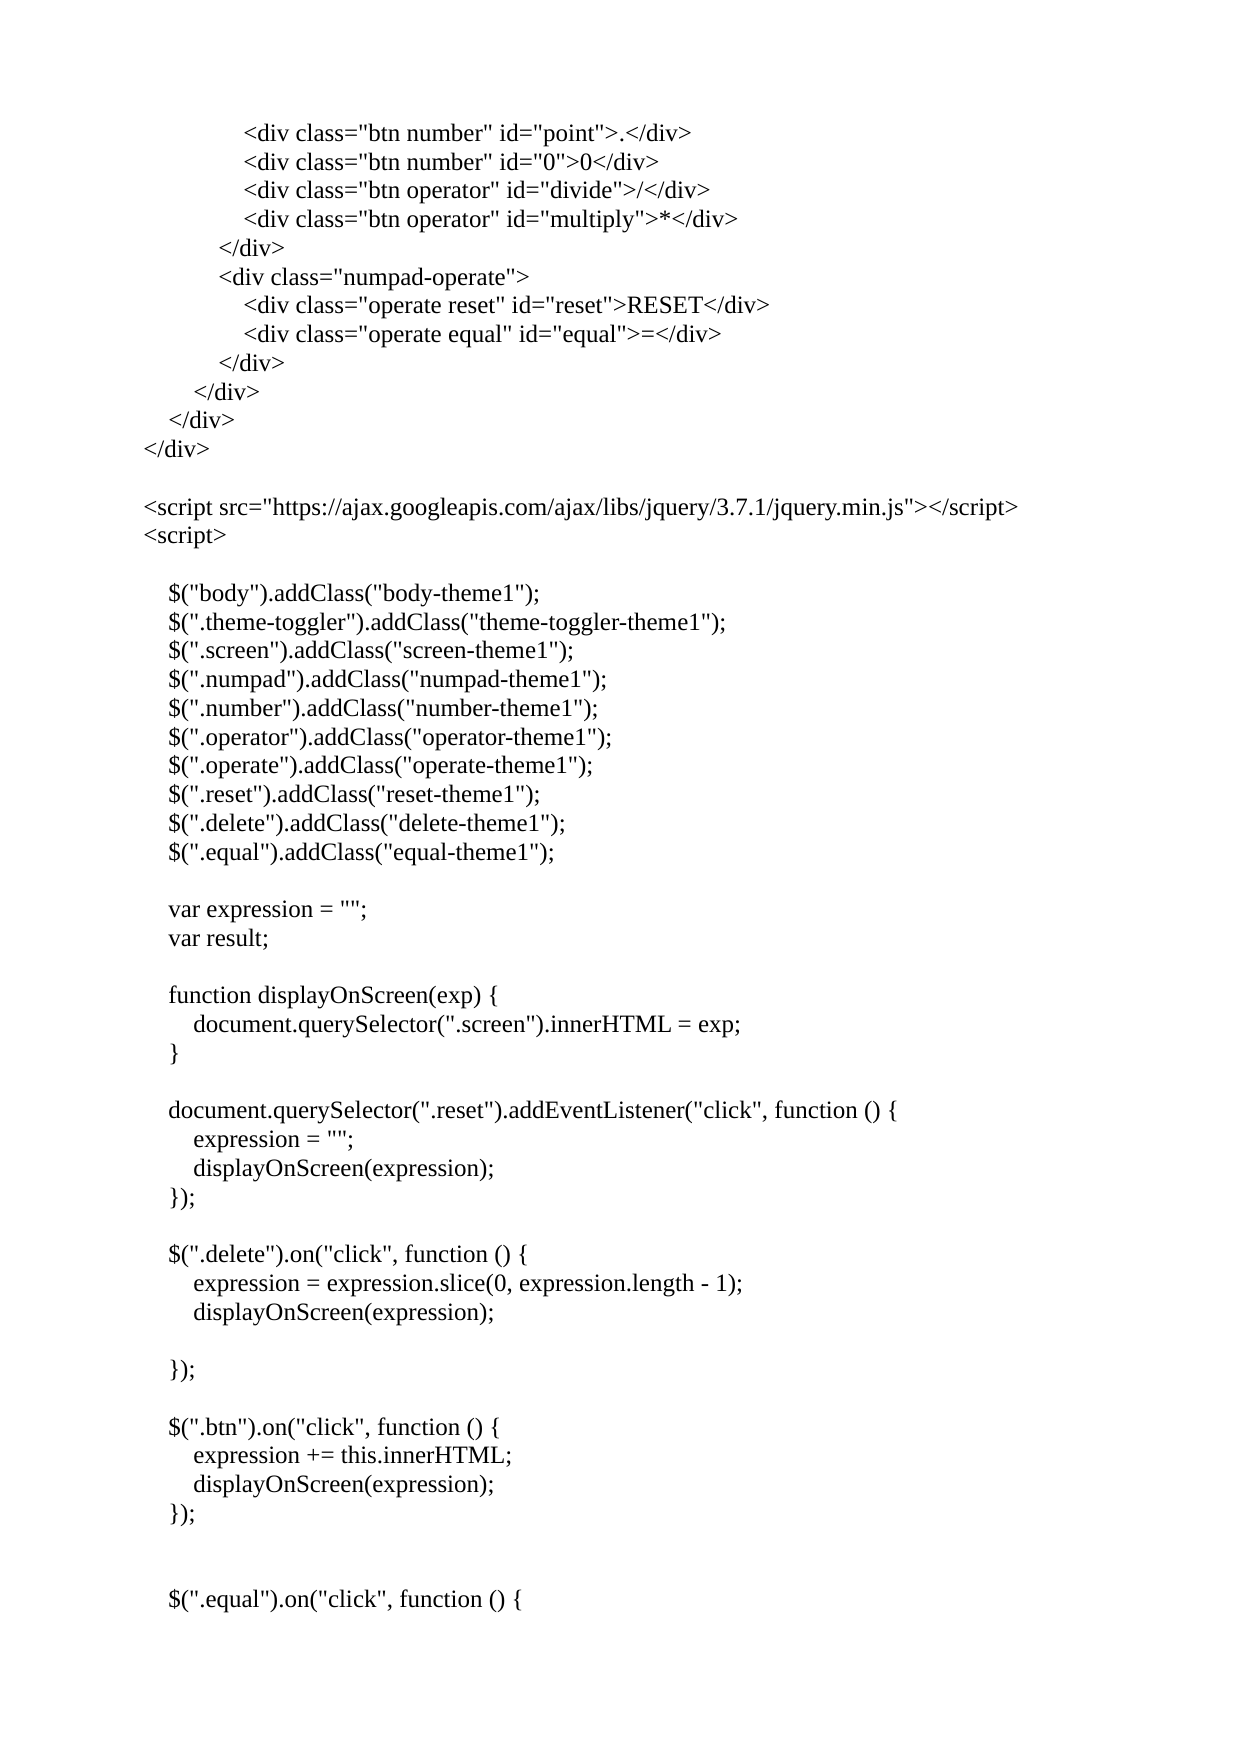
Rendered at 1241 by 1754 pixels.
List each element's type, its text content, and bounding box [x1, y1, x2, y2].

text $(".screen").addClass("screen-theme1"); [118, 636, 1122, 664]
text }); [118, 1354, 1122, 1383]
text <div class="btn number" id="point">.</div> [118, 118, 1122, 147]
text $(".equal").addClass("equal-theme1"); [118, 837, 1122, 866]
text $(".numpad").addClass("numpad-theme1"); [118, 664, 1122, 693]
text }); [118, 1182, 1122, 1211]
text $(".reset").addClass("reset-theme1"); [118, 779, 1122, 808]
text } [118, 1038, 1122, 1067]
text document.querySelector(".screen").innerHTML = exp; [118, 1009, 1122, 1038]
text </div> [118, 348, 1122, 377]
text <div class="operate reset" id="reset">RESET</div> [118, 291, 1122, 319]
text $("body").addClass("body-theme1"); [118, 578, 1122, 607]
text </div> [118, 233, 1122, 262]
text $(".number").addClass("number-theme1"); [118, 693, 1122, 722]
text displayOnScreen(expression); [118, 1153, 1122, 1182]
text $(".btn").on("click", function () { [118, 1412, 1122, 1441]
text displayOnScreen(expression); [118, 1297, 1122, 1326]
text </div> [118, 377, 1122, 406]
text var result; [118, 923, 1122, 952]
text <div class="numpad-operate"> [118, 262, 1122, 291]
text displayOnScreen(expression); [118, 1469, 1122, 1498]
text $(".operate").addClass("operate-theme1"); [118, 751, 1122, 779]
text $(".theme-toggler").addClass("theme-toggler-theme1"); [118, 607, 1122, 636]
text <div class="btn operator" id="divide">/</div> [118, 176, 1122, 204]
text function displayOnScreen(exp) { [118, 981, 1122, 1009]
text var expression = ""; [118, 894, 1122, 923]
text $(".operator").addClass("operator-theme1"); [118, 722, 1122, 751]
text <div class="btn number" id="0">0</div> [118, 147, 1122, 176]
text $(".delete").addClass("delete-theme1"); [118, 808, 1122, 837]
text document.querySelector(".reset").addEventListener("click", function () { [118, 1096, 1122, 1124]
text expression += this.innerHTML; [118, 1441, 1122, 1469]
text </div> [118, 434, 1122, 463]
text <div class="btn operator" id="multiply">*</div> [118, 204, 1122, 233]
text <div class="operate equal" id="equal">=</div> [118, 319, 1122, 348]
text <script> [118, 521, 1122, 549]
text expression = expression.slice(0, expression.length - 1); [118, 1268, 1122, 1297]
text $(".equal").on("click", function () { [118, 1584, 1122, 1613]
text <script src="https://ajax.googleapis.com/ajax/libs/jquery/3.7.1/jquery.min.js"></script> [118, 492, 1122, 521]
text }); [118, 1498, 1122, 1527]
text $(".delete").on("click", function () { [118, 1239, 1122, 1268]
text expression = ""; [118, 1124, 1122, 1153]
text </div> [118, 406, 1122, 434]
